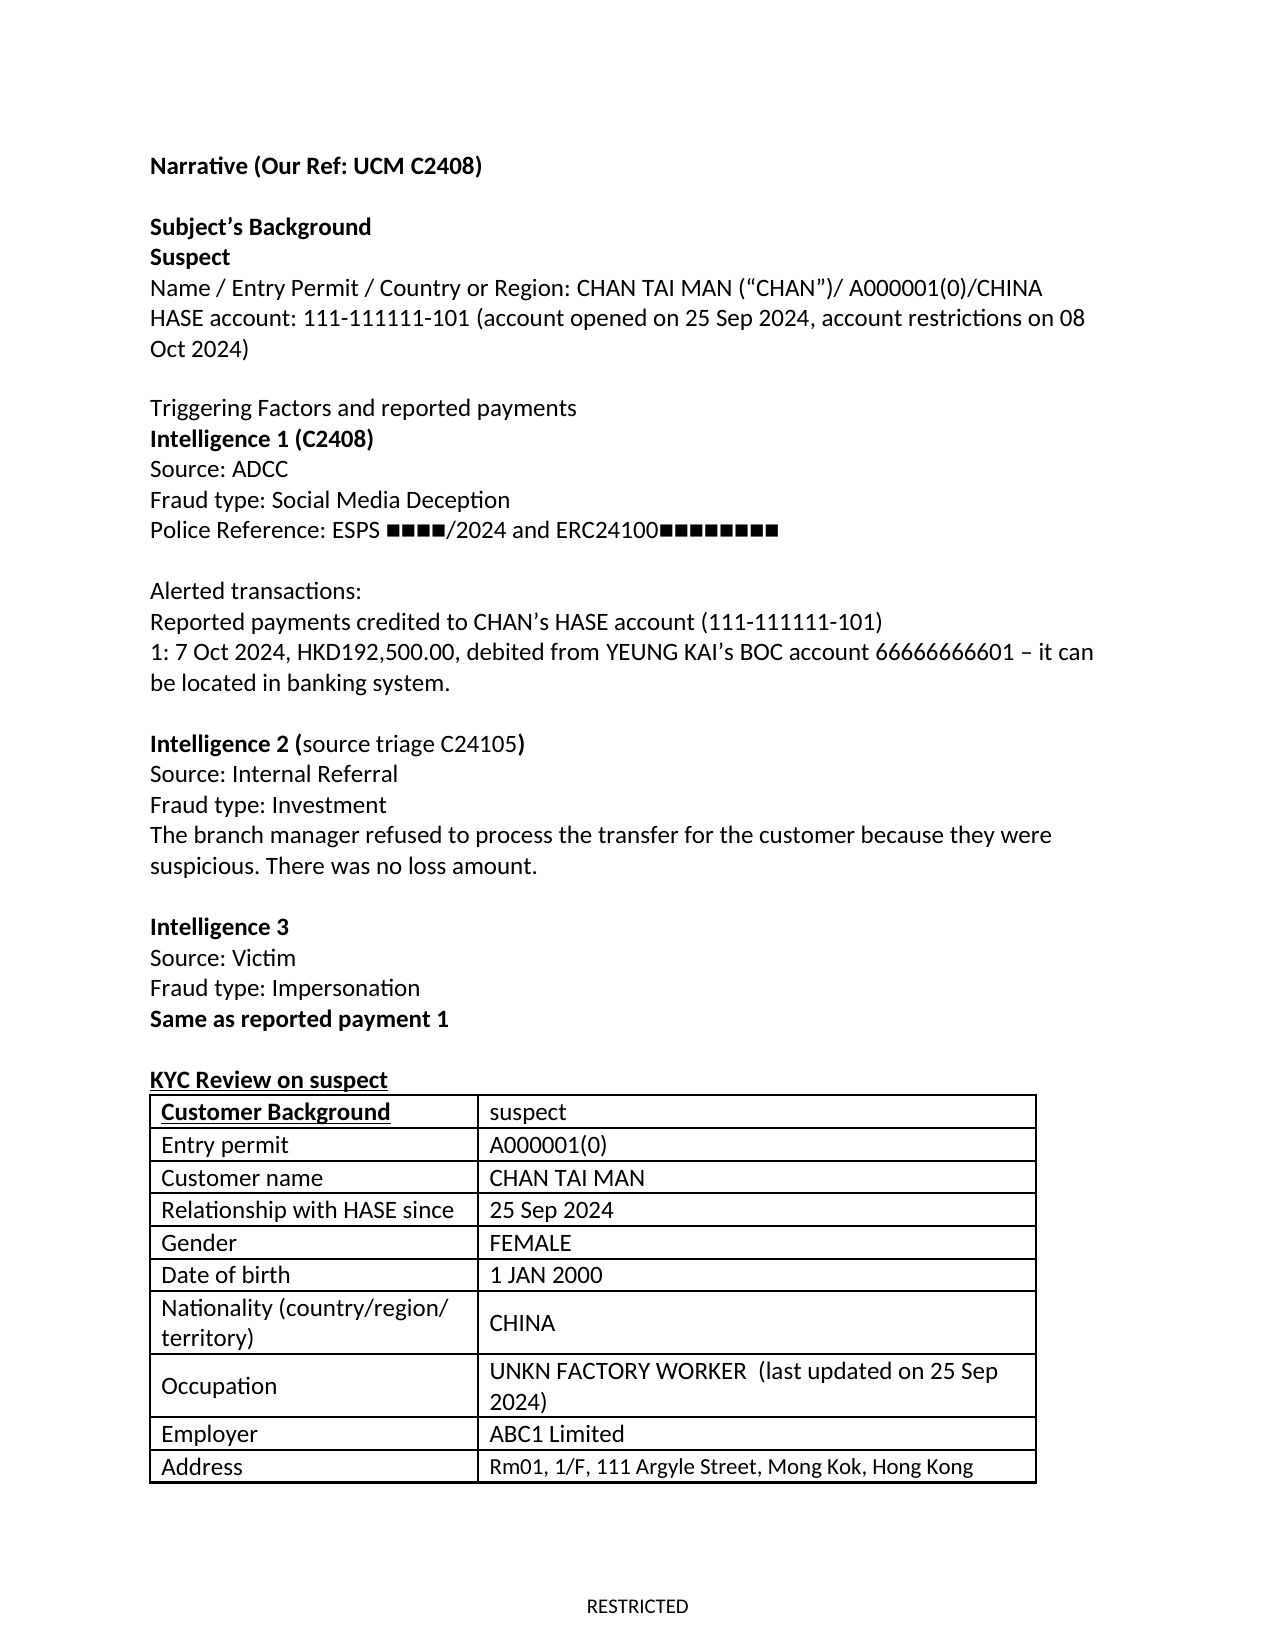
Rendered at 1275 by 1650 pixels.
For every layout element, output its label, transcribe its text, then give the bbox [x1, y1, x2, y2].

text Name / Entry Permit / Country or Region: CHAN TAI MAN (“CHAN”)/ A000001(0)/CHINA [150, 272, 1125, 303]
text 1: 7 Oct 2024, HKD192,500.00, debited from YEUNG KAI’s BOC account 66666666601 – it can be located in banking system. [150, 637, 1125, 698]
table_cell Gender [151, 1227, 477, 1257]
text Same as reported payment 1 [150, 1003, 1125, 1033]
text KYC Review on suspect [150, 1064, 1125, 1094]
text Fraud type: Impersonation [150, 972, 1125, 1003]
text Fraud type: Investment [150, 789, 1125, 820]
text Intelligence 1 (C2408) [150, 423, 1125, 453]
table_cell FEMALE [479, 1227, 1035, 1257]
text Triggering Factors and reported payments [150, 392, 1125, 423]
text Suspect [150, 242, 1125, 272]
text Intelligence 3 [150, 911, 1125, 942]
table_cell 25 Sep 2024 [479, 1194, 1035, 1225]
text Source: Internal Referral [150, 759, 1125, 789]
text Alerted transactions: [150, 576, 1125, 606]
table_cell Rm01, 1/F, 111 Argyle Street, Mong Kok, Hong Kong [479, 1451, 1035, 1481]
table_cell Nationality (country/region/ territory) [151, 1292, 477, 1353]
table_cell UNKN FACTORY WORKER (last updated on 25 Sep 2024) [479, 1355, 1035, 1416]
text Intelligence 2 (source triage C24105) [150, 728, 1125, 759]
table_cell Customer name [151, 1162, 477, 1192]
text Fraud type: Social Media Deception [150, 484, 1125, 514]
table_cell 1 JAN 2000 [479, 1260, 1035, 1290]
text The branch manager refused to process the transfer for the customer because they were suspicious. There was no loss amount. [150, 820, 1125, 881]
text Police Reference: ESPS ■■■■/2024 and ERC24100■■■■■■■■ [150, 514, 1125, 545]
table_cell Employer [151, 1418, 477, 1449]
text Source: Victim [150, 942, 1125, 972]
table_cell Address [151, 1451, 477, 1481]
table_cell CHAN TAI MAN [479, 1162, 1035, 1192]
text Narrative (Our Ref: UCM C2408) [150, 150, 1125, 181]
table_cell A000001(0) [479, 1129, 1035, 1159]
table_header suspect [479, 1096, 1035, 1127]
table_header Customer Background [151, 1096, 477, 1127]
table_cell CHINA [479, 1292, 1035, 1353]
table_cell Occupation [151, 1355, 477, 1416]
text Reported payments credited to CHAN’s HASE account (111-111111-101) [150, 606, 1125, 637]
text Subject’s Background [150, 211, 1125, 242]
table_cell Date of birth [151, 1260, 477, 1290]
table_cell ABC1 Limited [479, 1418, 1035, 1449]
table_cell Relationship with HASE since [151, 1194, 477, 1225]
table_cell Entry permit [151, 1129, 477, 1159]
text Source: ADCC [150, 453, 1125, 484]
text HASE account: 111-111111-101 (account opened on 25 Sep 2024, account restrictions on 08 Oct 2024) [150, 303, 1125, 364]
